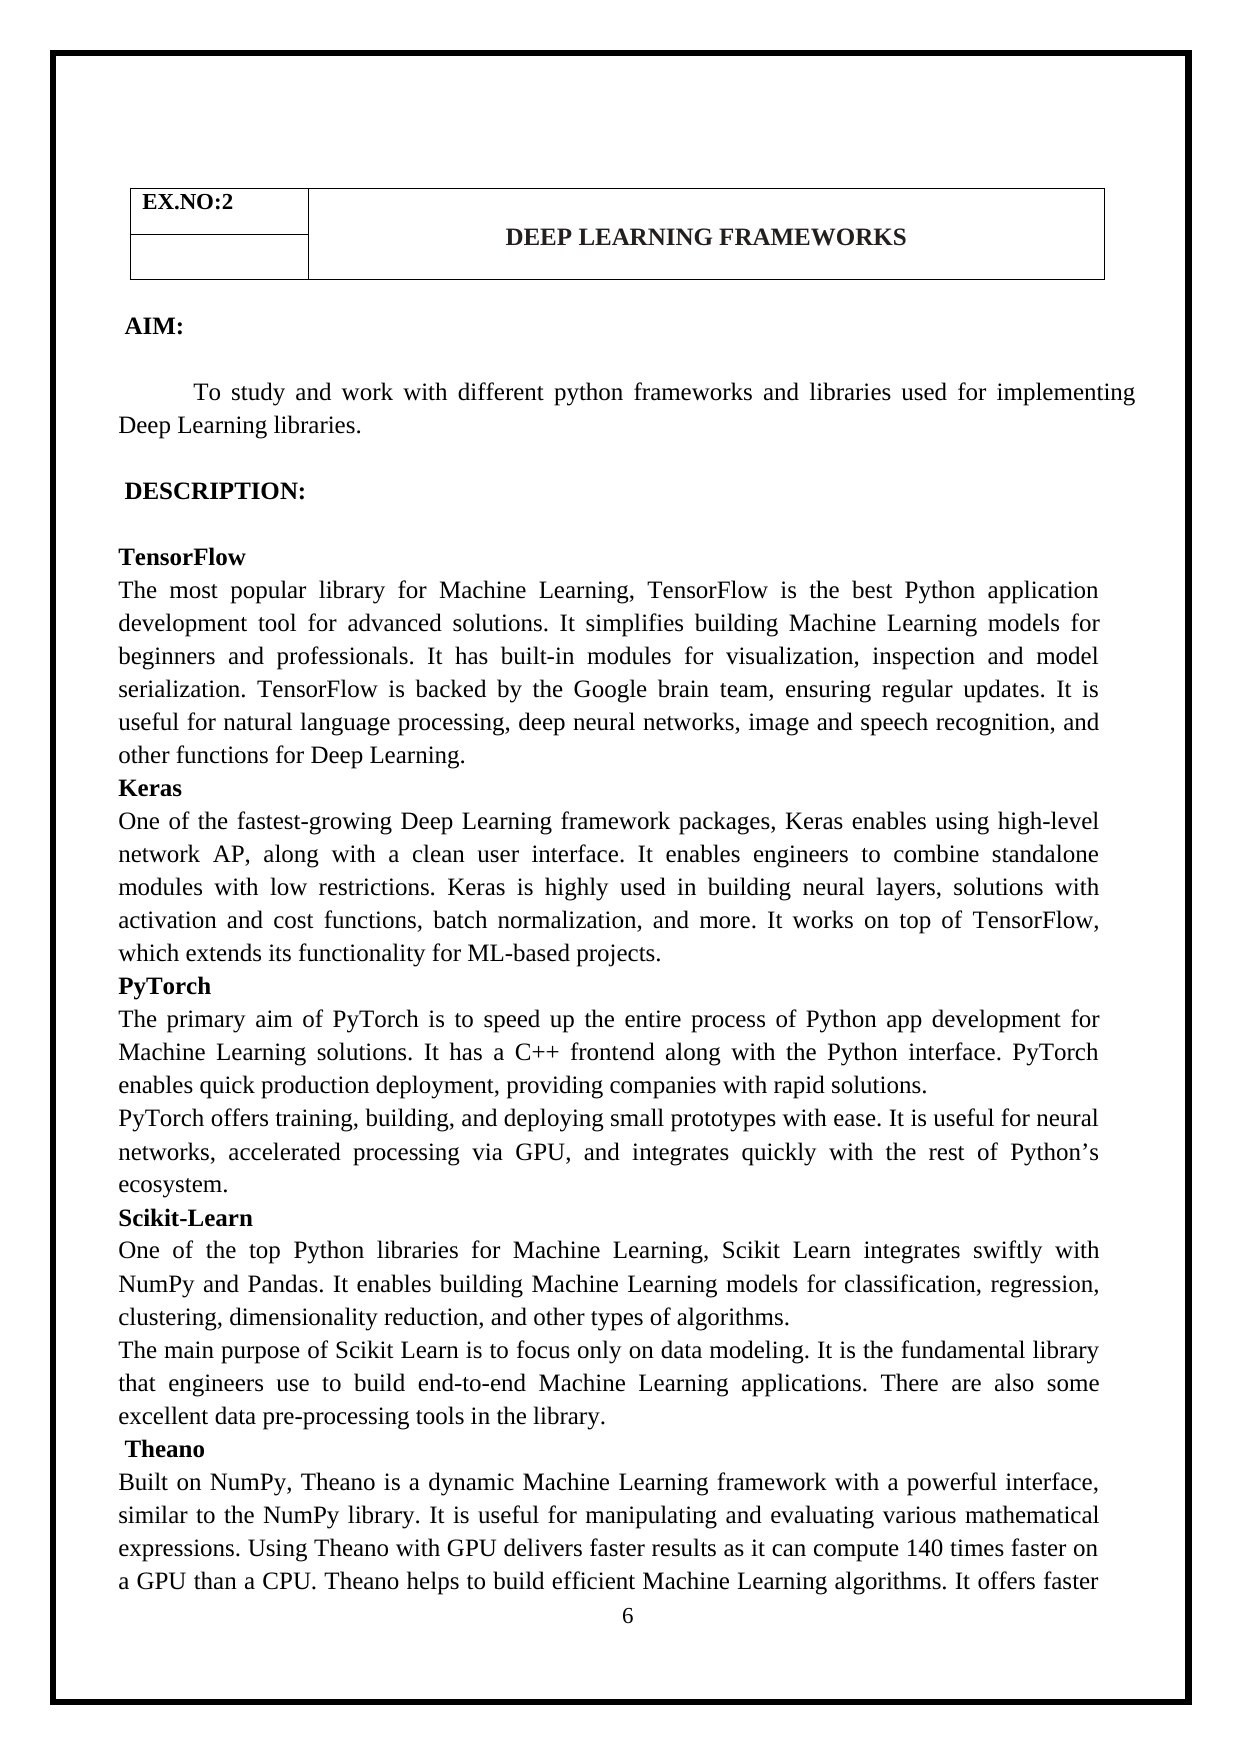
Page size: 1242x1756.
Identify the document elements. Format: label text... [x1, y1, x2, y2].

text The main purpose of Scikit Learn is to focus only on data modeling. It is the fundamental library that engineers use to build end-to-end Machine Learning applications. There are also some excellent data pre-processing tools in the library. [118, 1335, 1101, 1429]
text Keras [118, 773, 1101, 802]
text Scikit-Learn [118, 1203, 1101, 1231]
table_header DEEP LEARNING FRAMEWORKS [309, 189, 1104, 279]
text Theano [118, 1434, 1101, 1462]
text TensorFlow [118, 542, 1101, 571]
text DESCRIPTION: [118, 476, 1137, 505]
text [118, 1467, 1101, 1594]
table_header EX.NO:2 [131, 189, 308, 233]
text One of the fastest-growing Deep Learning framework packages, Keras enables using high-level network AP, along with a clean user interface. It enables engineers to combine standalone modules with low restrictions. Keras is highly used in building neural layers, solutions with activation and cost functions, batch normalization, and more. It works on top of TensorFlow, which extends its functionality for ML-based projects. [118, 806, 1101, 967]
table_cell [131, 235, 308, 279]
text One of the top Python libraries for Machine Learning, Scikit Learn integrates swiftly with NumPy and Pandas. It enables building Machine Learning models for classification, regression, clustering, dimensionality reduction, and other types of algorithms. [118, 1236, 1101, 1330]
text PyTorch [118, 971, 1101, 1000]
text PyTorch offers training, building, and deploying small prototypes with ease. It is useful for neural networks, accelerated processing via GPU, and integrates quickly with the rest of Python’s ecosystem. [118, 1103, 1101, 1198]
text AIM: [118, 311, 1137, 340]
text The primary aim of PyTorch is to speed up the entire process of Python app development for Machine Learning solutions. It has a C++ frontend along with the Python interface. PyTorch enables quick production deployment, providing companies with rapid solutions. [118, 1004, 1101, 1099]
text To study and work with different python frameworks and libraries used for implementing Deep Learning libraries. [118, 377, 1137, 439]
text The most popular library for Machine Learning, TensorFlow is the best Python application development tool for advanced solutions. It simplifies building Machine Learning models for beginners and professionals. It has built-in modules for visualization, inspection and model serialization. TensorFlow is backed by the Google brain team, ensuring regular updates. It is useful for natural language processing, deep neural networks, image and speech recognition, and other functions for Deep Learning. [118, 575, 1101, 769]
